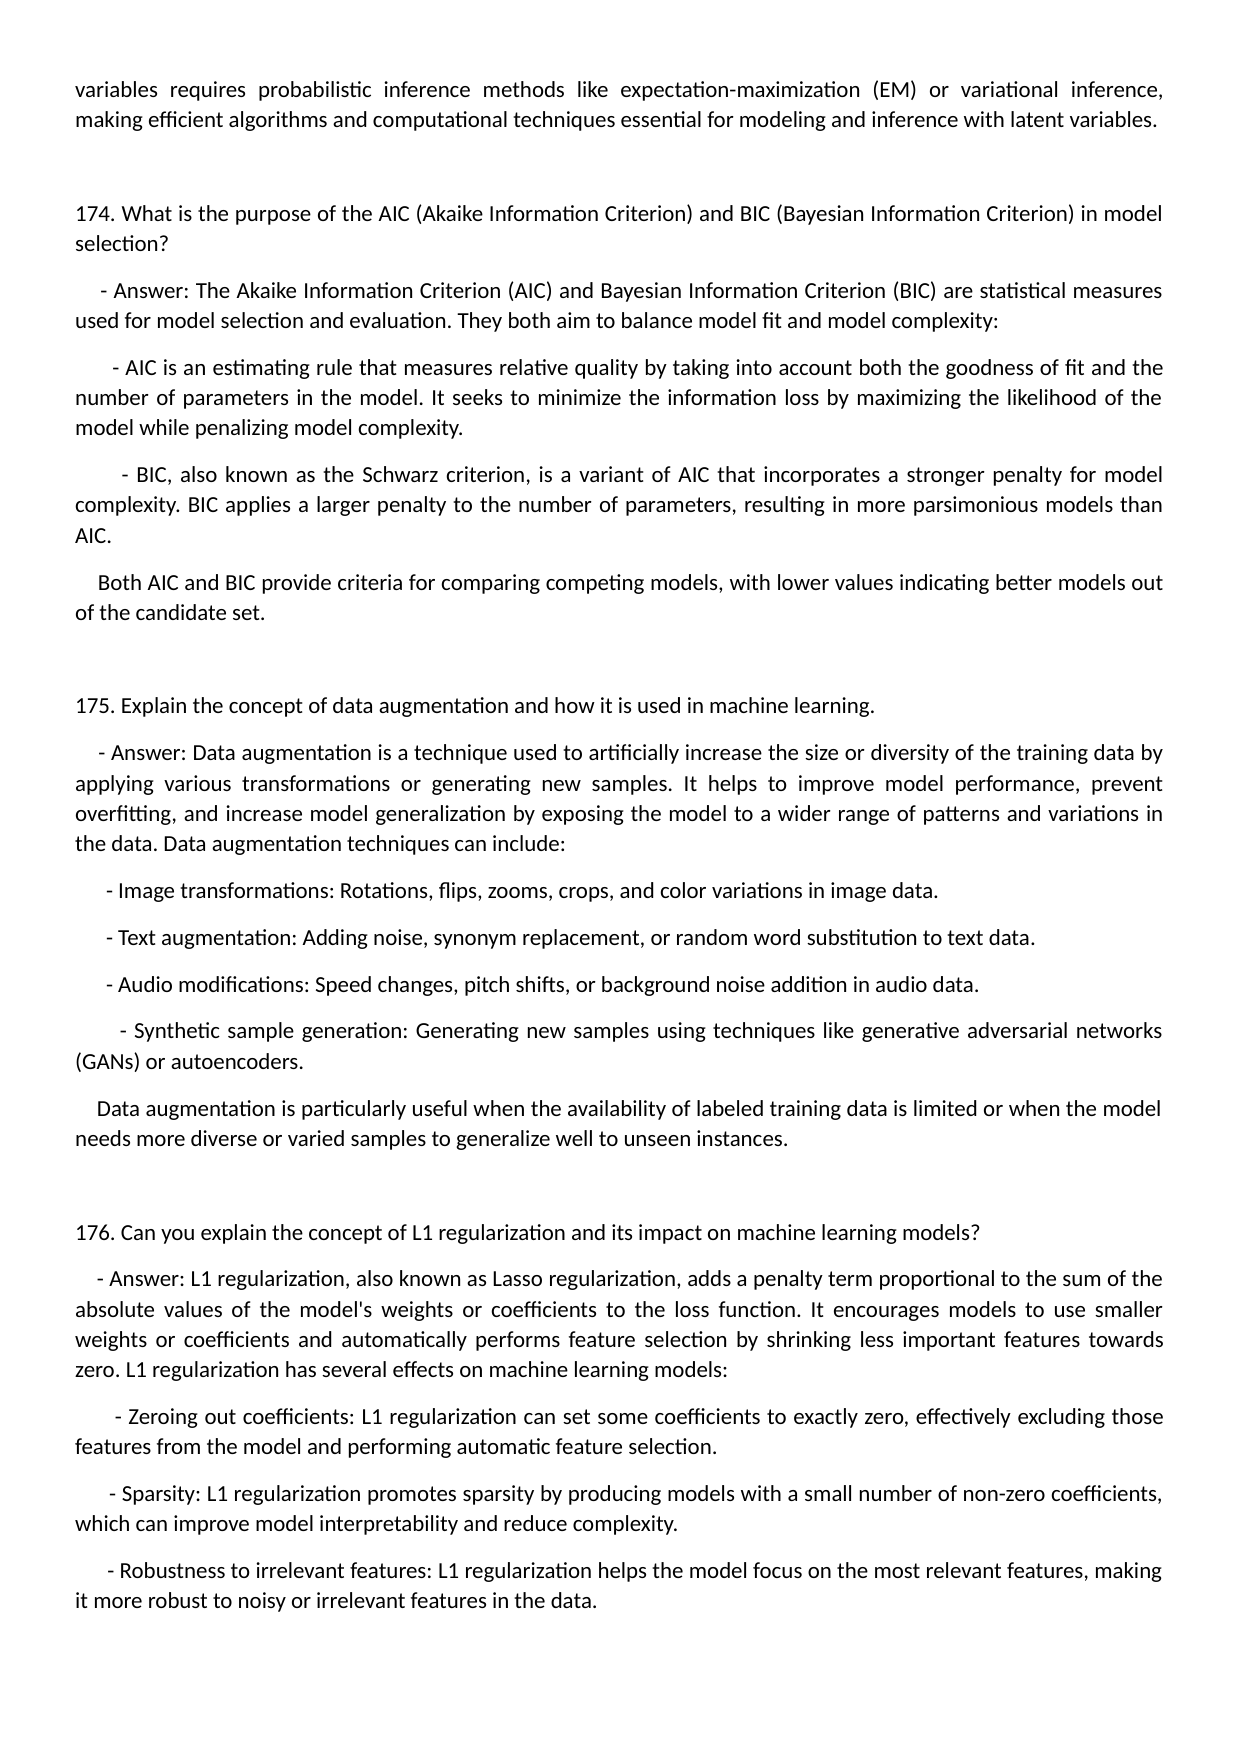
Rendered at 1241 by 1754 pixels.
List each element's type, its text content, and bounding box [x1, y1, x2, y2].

text - BIC, also known as the Schwarz criterion, is a variant of AIC that incorporates a stronger penalty for model complexity. BIC applies a larger penalty to the number of parameters, resulting in more parsimonious models than AIC. [75, 460, 1165, 549]
text Data augmentation is particularly useful when the availability of labeled training data is limited or when the model needs more diverse or varied samples to generalize well to unseen instances. [75, 1094, 1165, 1152]
text Both AIC and BIC provide criteria for comparing competing models, with lower values indicating better models out of the candidate set. [75, 568, 1165, 626]
text - Text augmentation: Adding noise, synonym replacement, or random word substitution to text data. [75, 923, 1165, 951]
text - Answer: Data augmentation is a technique used to artificially increase the size or diversity of the training data by applying various transformations or generating new samples. It helps to improve model performance, prevent overfitting, and increase model generalization by exposing the model to a wider range of patterns and variations in the data. Data augmentation techniques can include: [75, 738, 1165, 857]
text 174. What is the purpose of the AIC (Akaike Information Criterion) and BIC (Bayesian Information Criterion) in model selection? [75, 199, 1165, 257]
text - Answer: L1 regularization, also known as Lasso regularization, adds a penalty term proportional to the sum of the absolute values of the model's weights or coefficients to the loss function. It encourages models to use smaller weights or coefficients and automatically performs feature selection by shrinking less important features towards zero. L1 regularization has several effects on machine learning models: [75, 1264, 1165, 1383]
text 175. Explain the concept of data augmentation and how it is used in machine learning. [75, 692, 1165, 720]
text - AIC is an estimating rule that measures relative quality by taking into account both the goodness of fit and the number of parameters in the model. It seeks to minimize the information loss by maximizing the likelihood of the model while penalizing model complexity. [75, 353, 1165, 442]
text - Synthetic sample generation: Generating new samples using techniques like generative adversarial networks (GANs) or autoencoders. [75, 1017, 1165, 1075]
text - Answer: The Akaike Information Criterion (AIC) and Bayesian Information Criterion (BIC) are statistical measures used for model selection and evaluation. They both aim to balance model fit and model complexity: [75, 276, 1165, 334]
text - Image transformations: Rotations, flips, zooms, crops, and color variations in image data. [75, 876, 1165, 904]
text - Zeroing out coefficients: L1 regularization can set some coefficients to exactly zero, effectively excluding those features from the model and performing automatic feature selection. [75, 1402, 1165, 1460]
text - Sparsity: L1 regularization promotes sparsity by producing models with a small number of non-zero coefficients, which can improve model interpretability and reduce complexity. [75, 1479, 1165, 1537]
text 176. Can you explain the concept of L1 regularization and its impact on machine learning models? [75, 1218, 1165, 1246]
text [75, 75, 1165, 133]
text - Audio modifications: Speed changes, pitch shifts, or background noise addition in audio data. [75, 970, 1165, 998]
text - Robustness to irrelevant features: L1 regularization helps the model focus on the most relevant features, making it more robust to noisy or irrelevant features in the data. [75, 1556, 1165, 1614]
